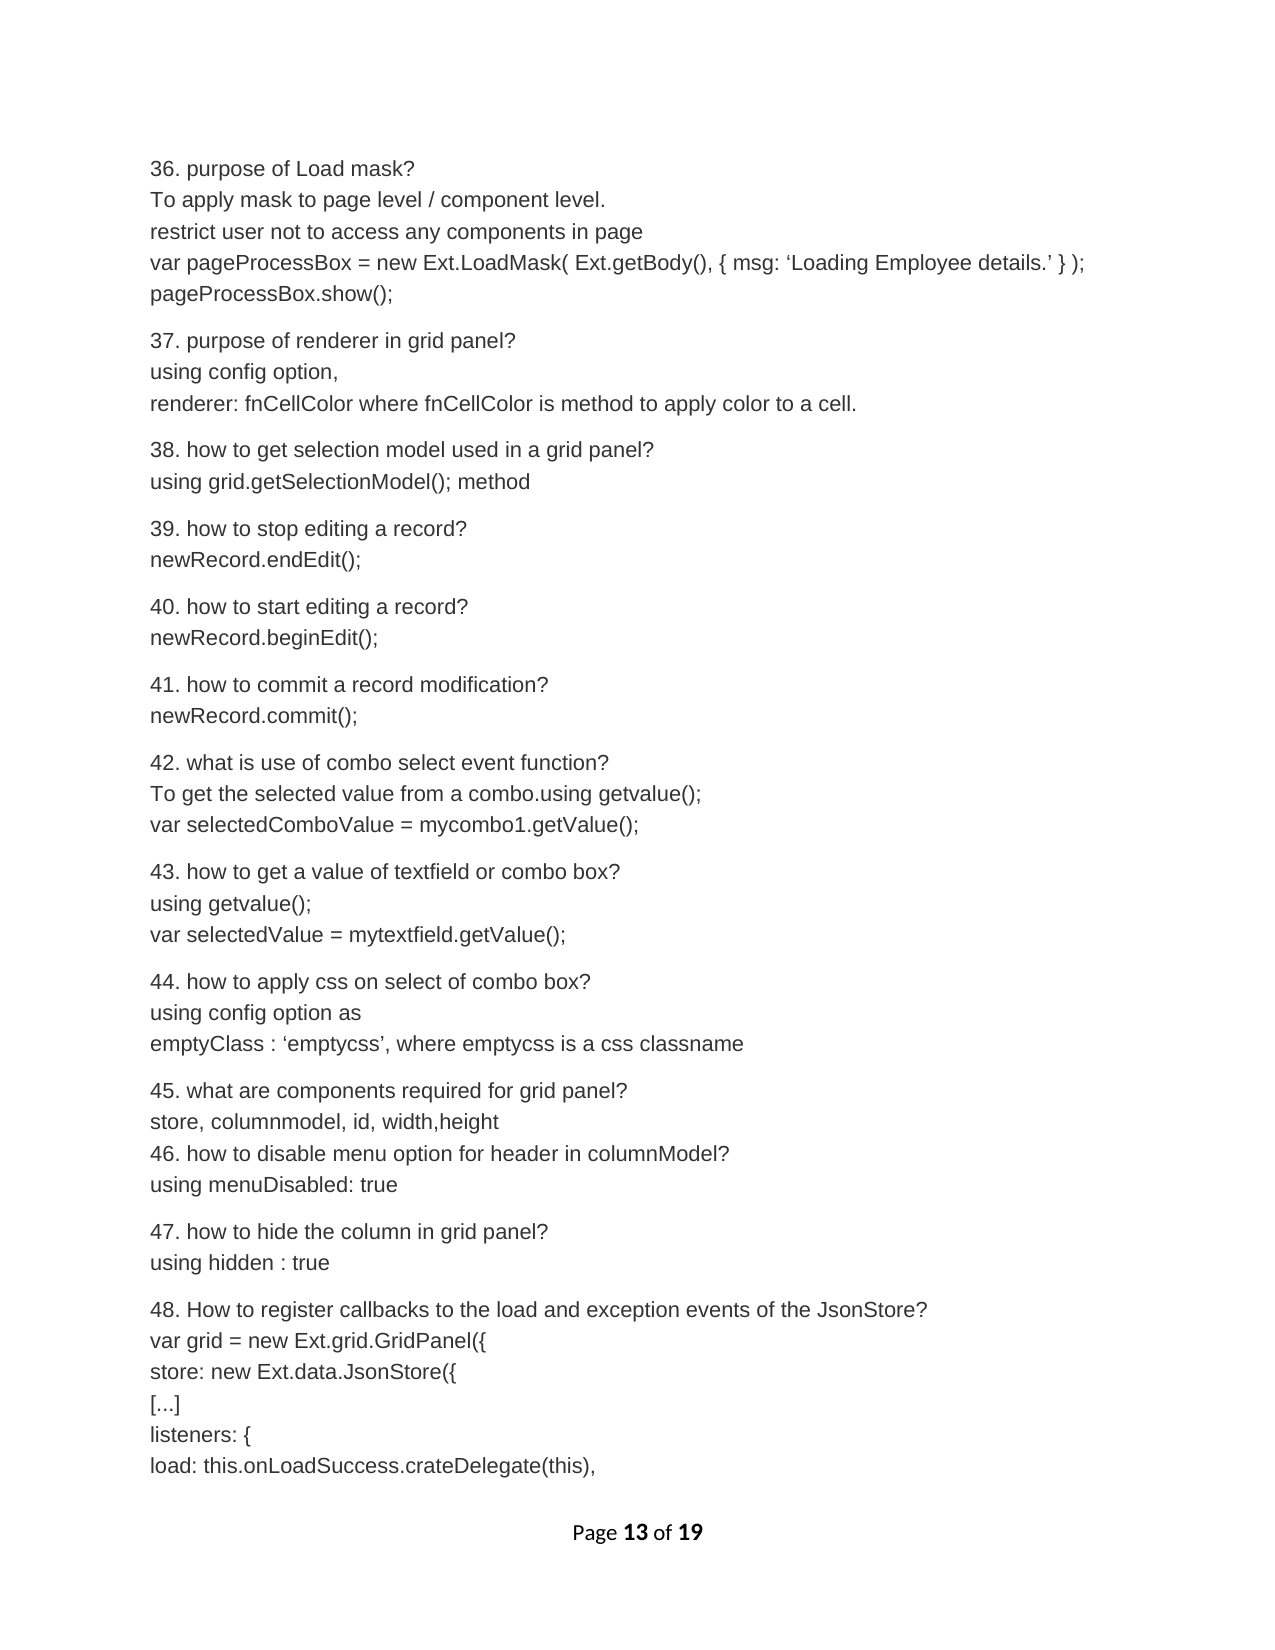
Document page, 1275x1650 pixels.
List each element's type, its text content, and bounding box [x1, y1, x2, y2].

text 36. purpose of Load mask? To apply mask to page level / component level. restrict user not to access any components in page var pageProcessBox = new Ext.LoadMask( Ext.getBody(), { msg: ‘Loading Employee details.’ } ); pageProcessBox.show(); [150, 150, 1125, 306]
text 43. how to get a value of textfield or combo box? using getvalue(); var selectedValue = mytextfield.getValue(); [150, 853, 1125, 947]
text 40. how to start editing a record? newRecord.beginEdit(); [150, 587, 1125, 650]
text 45. what are components required for grid panel? store, columnmodel, id, width,height 46. how to disable menu option for header in columnModel? using menuDisabled: true [150, 1072, 1125, 1197]
text 37. purpose of renderer in grid panel? using config option, renderer: fnCellColor where fnCellColor is method to apply color to a cell. [150, 322, 1125, 416]
text 39. how to stop editing a record? newRecord.endEdit(); [150, 509, 1125, 572]
text 38. how to get selection model used in a grid panel? using grid.getSelectionModel(); method [150, 431, 1125, 494]
text 41. how to commit a record modification? newRecord.commit(); [150, 666, 1125, 728]
text 42. what is use of combo select event function? To get the selected value from a combo.using getvalue(); var selectedComboValue = mycombo1.getValue(); [150, 744, 1125, 837]
text 44. how to apply css on select of combo box? using config option as emptyClass : ‘emptycss’, where emptycss is a css classname [150, 962, 1125, 1056]
text 47. how to hide the column in grid panel? using hidden : true [150, 1212, 1125, 1275]
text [150, 1291, 1125, 1478]
